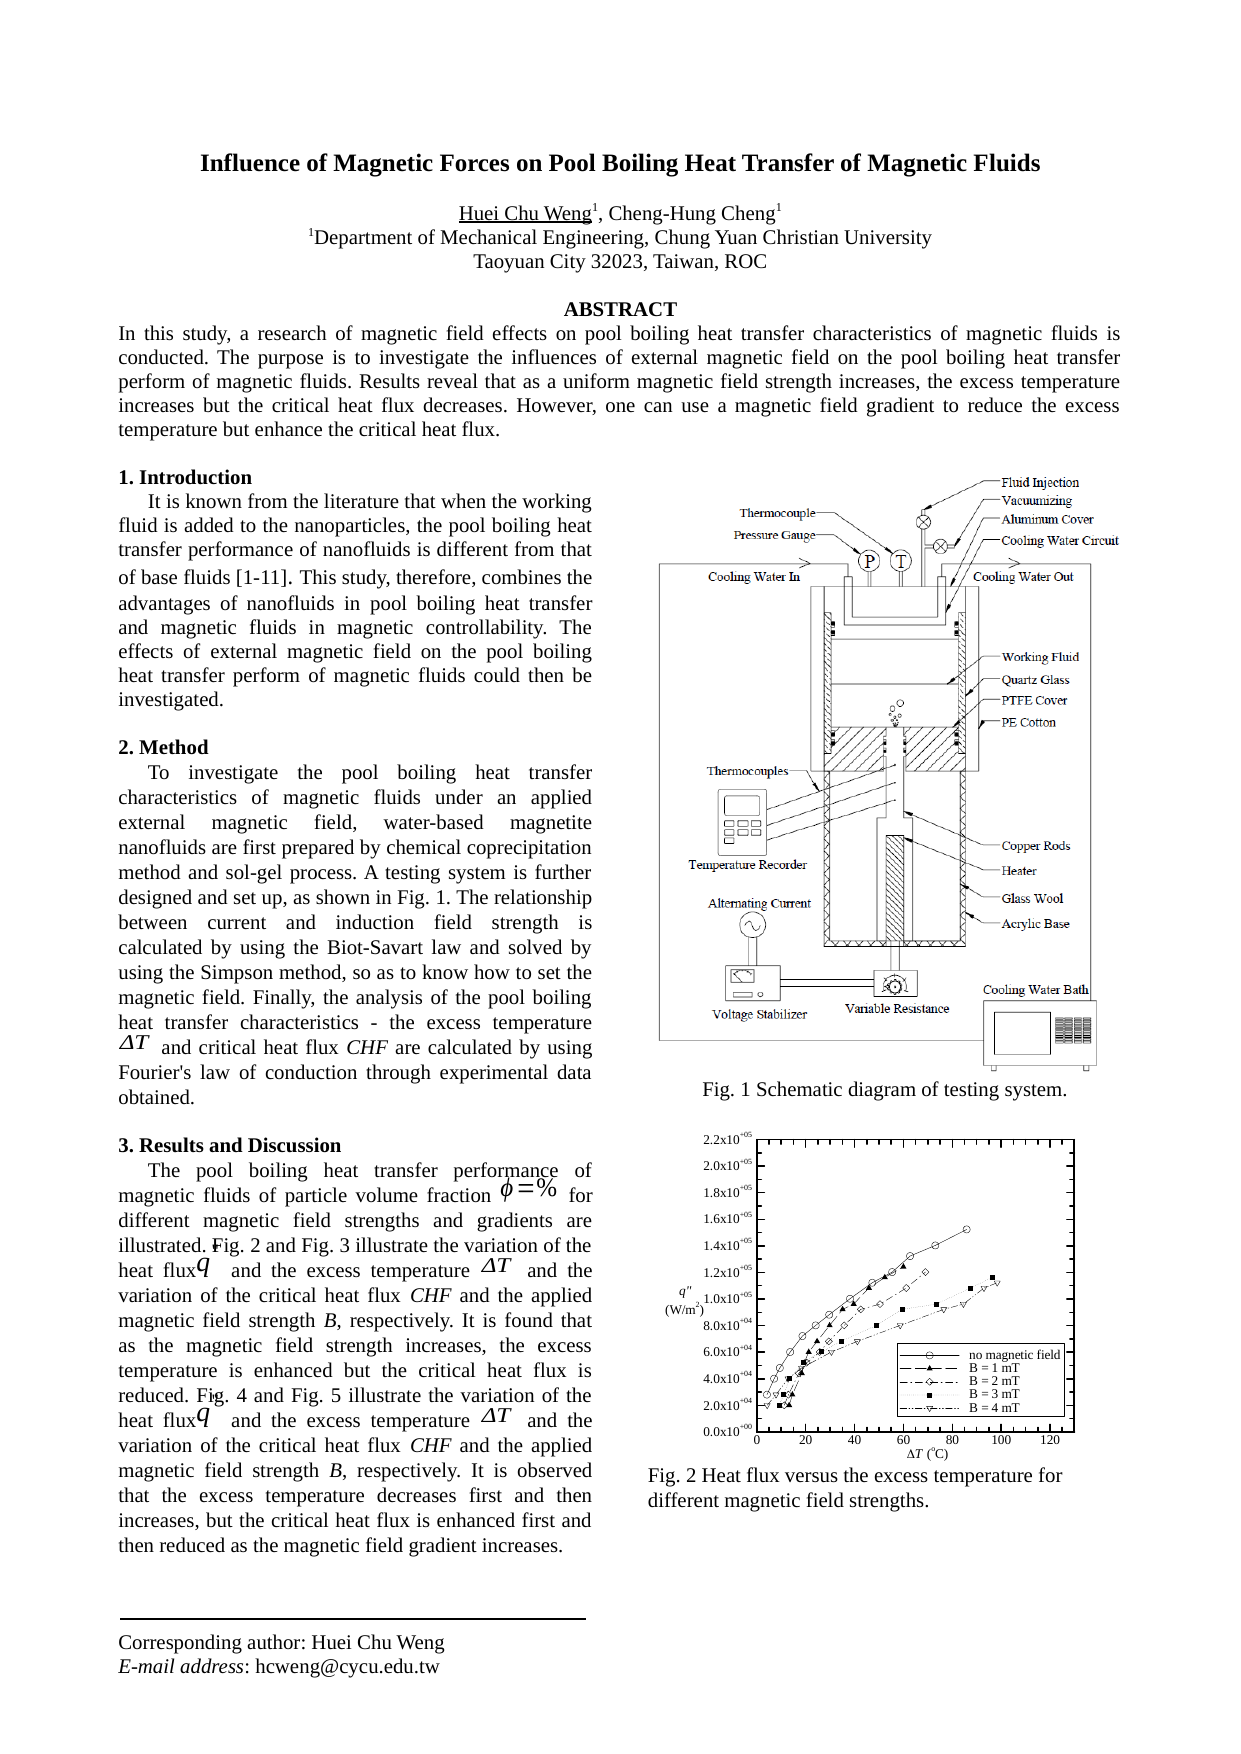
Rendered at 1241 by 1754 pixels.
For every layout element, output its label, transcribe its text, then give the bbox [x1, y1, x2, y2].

text 3. Results and Discussion [118, 1133, 592, 1157]
text 1Department of Mechanical Engineering, Chung Yuan Christian University [118, 224, 1122, 249]
text In this study, a research of magnetic field effects on pool boiling heat transfer characteristics of magnetic fluids is conducted. The purpose is to investigate the influences of external magnetic field on the pool boiling heat transfer perform of magnetic fluids. Results reveal that as a uniform magnetic field strength increases, the excess temperature increases but the critical heat flux decreases. However, one can use a magnetic field gradient to reduce the excess temperature but enhance the critical heat flux. [118, 321, 1122, 441]
text 1. Introduction [118, 465, 592, 489]
text Fig. 2 Heat flux versus the excess temperature for different magnetic field strengths. [648, 1463, 1122, 1512]
text The pool boiling heat transfer performance of magnetic fluids of particle volume fraction for different magnetic field strengths and gradients are illustrated. Fig. 2 and Fig. 3 illustrate the variation of the heat flux and the excess temperature and the variation of the critical heat flux CHF and the applied magnetic field strength B, respectively. It is found that as the magnetic field strength increases, the excess temperature is enhanced but the critical heat flux is reduced. Fig. 4 and Fig. 5 illustrate the variation of the heat flux and the excess temperature and the variation of the critical heat flux CHF and the applied magnetic field strength B, respectively. It is observed that the excess temperature decreases first and then increases, but the critical heat flux is enhanced first and then reduced as the magnetic field gradient increases. [118, 1157, 592, 1557]
text Influence of Magnetic Forces on Pool Boiling Heat Transfer of Magnetic Fluids [118, 148, 1122, 176]
text 2. Method [118, 735, 592, 759]
text To investigate the pool boiling heat transfer characteristics of magnetic fluids under an applied external magnetic field, water-based magnetite nanofluids are first prepared by chemical coprecipitation method and sol-gel process. A testing system is further designed and set up, as shown in Fig. 1. The relationship between current and induction field strength is calculated by using the Biot-Savart law and solved by using the Simpson method, so as to know how to set the magnetic field. Finally, the analysis of the pool boiling heat transfer characteristics - the excess temperature and critical heat flux CHF are calculated by using Fourier's law of conduction through experimental data obtained. [118, 759, 592, 1109]
text It is known from the literature that when the working fluid is added to the nanoparticles, the pool boiling heat transfer performance of nanofluids is different from that of base fluids [1-11]. This study, therefore, combines the advantages of nanofluids in pool boiling heat transfer and magnetic fluids in magnetic controllability. The effects of external magnetic field on the pool boiling heat transfer perform of magnetic fluids could then be investigated. [118, 489, 592, 711]
text ABSTRACT [118, 297, 1122, 321]
picture [647, 465, 1123, 1077]
text Huei Chu Weng1, Cheng-Hung Cheng1 [118, 201, 1122, 224]
text Taoyuan City 32023, Taiwan, ROC [118, 249, 1122, 273]
text Fig. 1 Schematic diagram of testing system. [648, 1077, 1122, 1101]
